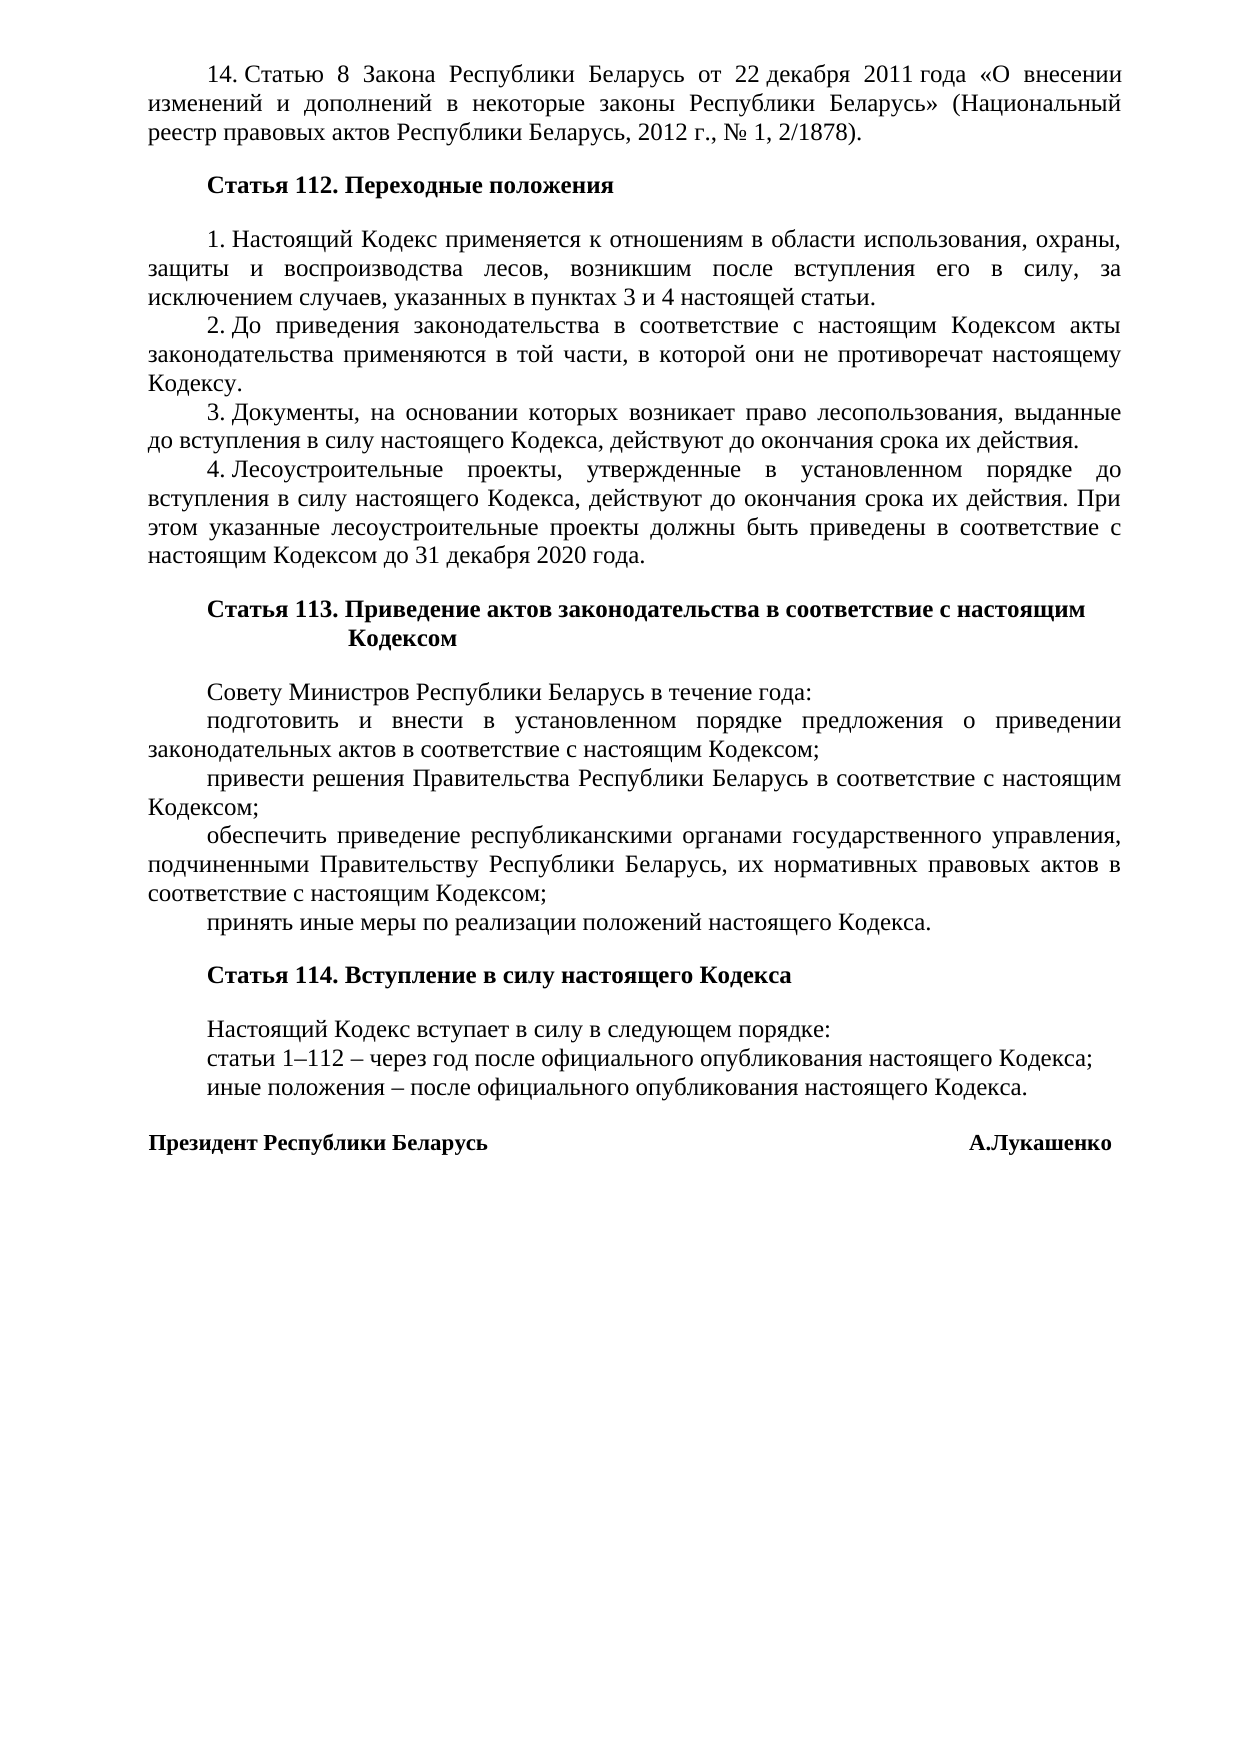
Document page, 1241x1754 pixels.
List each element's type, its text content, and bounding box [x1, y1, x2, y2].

text 3. Документы, на основании которых возникает право лесопользования, выданные до вступления в силу настоящего Кодекса, действуют до окончания срока их действия. [148, 397, 1122, 454]
text Статья 114. Вступление в силу настоящего Кодекса [207, 960, 1122, 989]
table_header Президент Республики Беларусь [148, 1129, 630, 1155]
text 2. До приведения законодательства в соответствие с настоящим Кодексом акты законодательства применяются в той части, в которой они не противоречат настоящему Кодексу. [148, 310, 1122, 397]
text Совету Министров Республики Беларусь в течение года: [148, 677, 1122, 705]
text статьи 1–112 – через год после официального опубликования настоящего Кодекса; [148, 1043, 1122, 1072]
text иные положения – после официального опубликования настоящего Кодекса. [148, 1072, 1122, 1100]
text принять иные меры по реализации положений настоящего Кодекса. [148, 907, 1122, 935]
text подготовить и внести в установленном порядке предложения о приведении законодательных актов в соответствие с настоящим Кодексом; [148, 705, 1122, 763]
text 14. Статью 8 Закона Республики Беларусь от 22 декабря 2011 года «О внесении изменений и дополнений в некоторые законы Республики Беларусь» (Национальный реестр правовых актов Республики Беларусь, 2012 г., № 1, 2/1878). [148, 59, 1122, 145]
text привести решения Правительства Республики Беларусь в соответствие с настоящим Кодексом; [148, 763, 1122, 820]
text Статья 112. Переходные положения [207, 170, 1122, 199]
text Настоящий Кодекс вступает в силу в следующем порядке: [148, 1014, 1122, 1043]
text 4. Лесоустроительные проекты, утвержденные в установленном порядке до вступления в силу настоящего Кодекса, действуют до окончания срока их действия. При этом указанные лесоустроительные проекты должны быть приведены в соответствие с настоящим Кодексом до 31 декабря 2020 года. [148, 454, 1122, 569]
table_header А.Лукашенко [630, 1129, 1112, 1155]
text Статья 113. Приведение актов законодательства в соответствие с настоящим Кодексом [207, 594, 1122, 652]
text 1. Настоящий Кодекс применяется к отношениям в области использования, охраны, защиты и воспроизводства лесов, возникшим после вступления его в силу, за исключением случаев, указанных в пунктах 3 и 4 настоящей статьи. [148, 224, 1122, 310]
text обеспечить приведение республиканскими органами государственного управления, подчиненными Правительству Республики Беларусь, их нормативных правовых актов в соответствие с настоящим Кодексом; [148, 820, 1122, 907]
